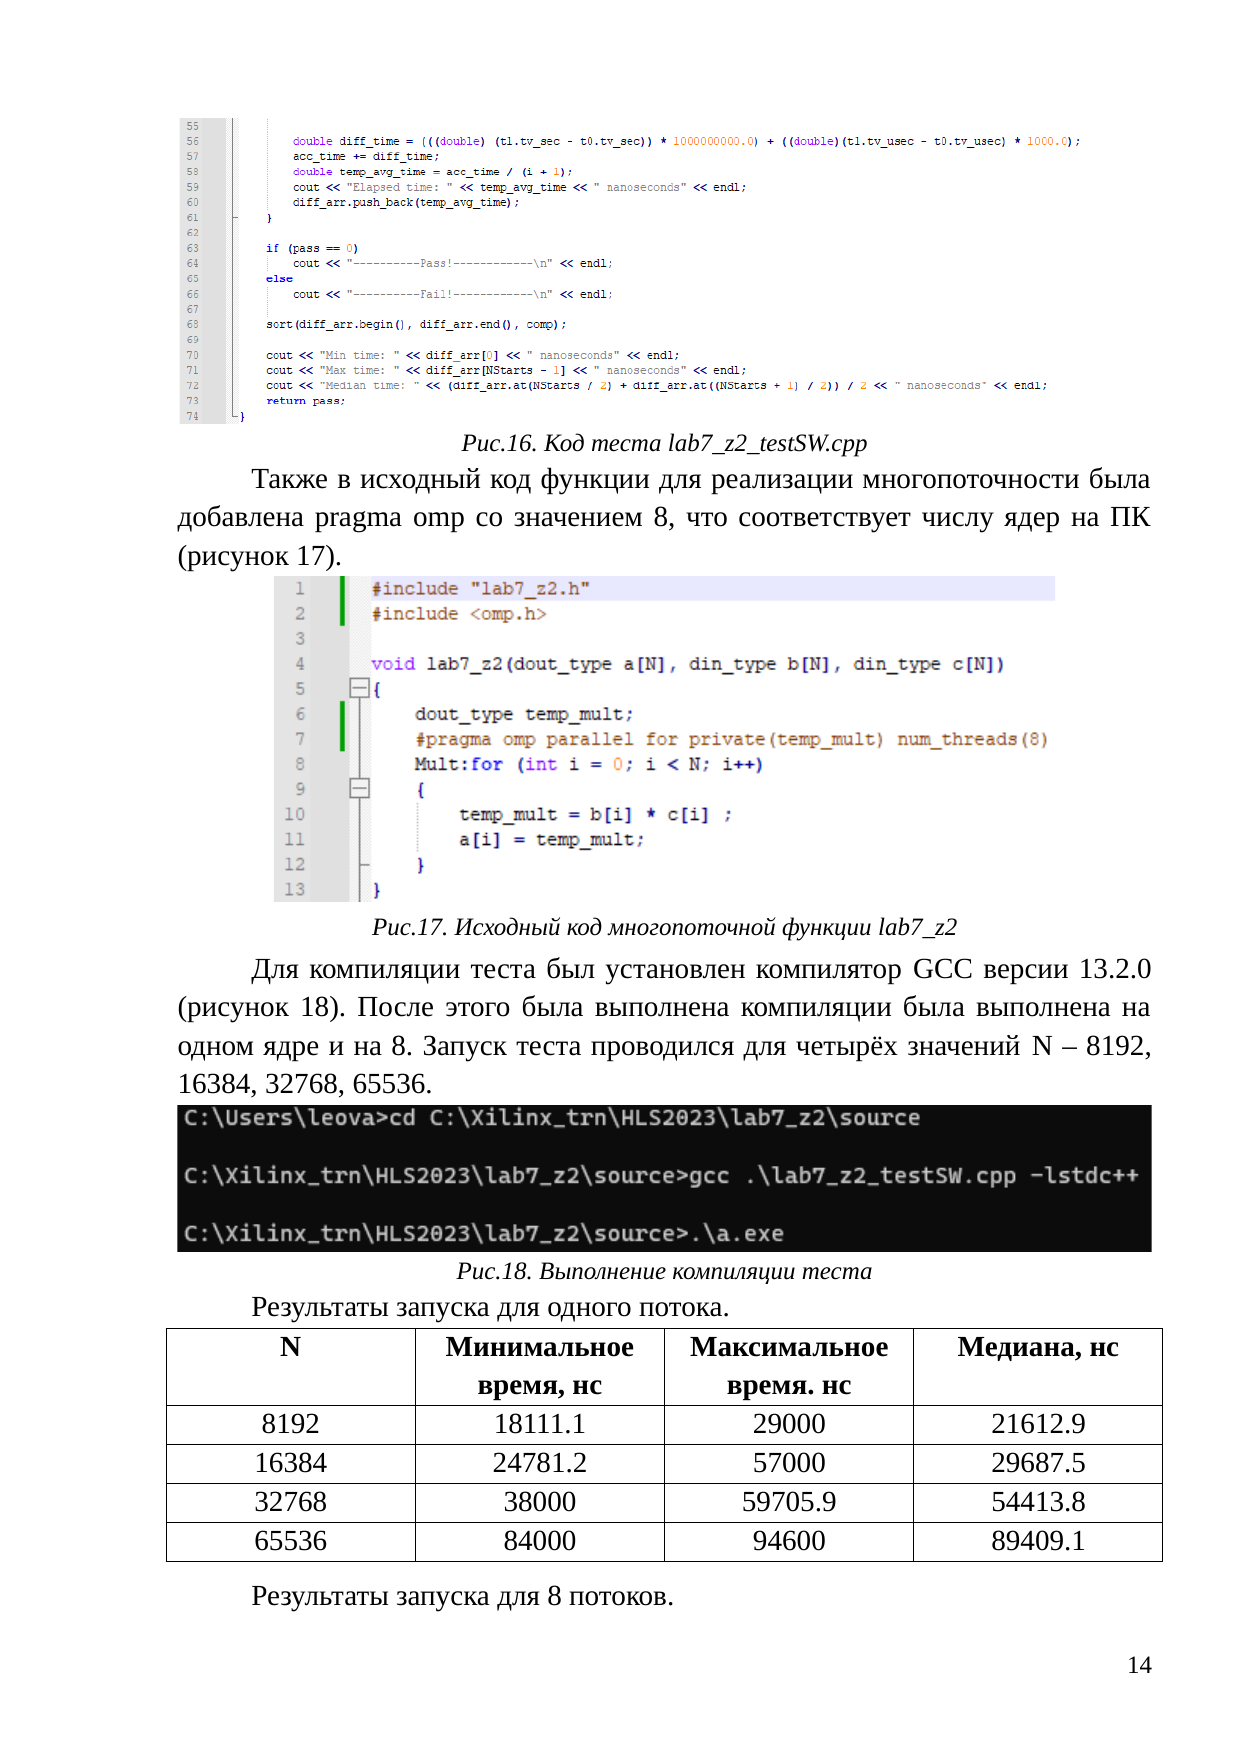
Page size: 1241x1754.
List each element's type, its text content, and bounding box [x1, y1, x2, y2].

table_cell 54413.8 [914, 1484, 1162, 1522]
table_cell 32768 [167, 1484, 415, 1522]
text Рис.17. Исходный код многопоточной функции lab7_z2 [177, 912, 1152, 941]
table_cell 38000 [416, 1484, 664, 1522]
table_header Максимальное время. нс [665, 1329, 913, 1405]
text Рис.16. Код теста lab7_z2_testSW.cpp [177, 428, 1152, 457]
table_cell 65536 [167, 1523, 415, 1561]
table_cell 29000 [665, 1406, 913, 1444]
picture [179, 118, 1150, 424]
table_cell 84000 [416, 1523, 664, 1561]
table_cell 29687.5 [914, 1445, 1162, 1483]
table_cell 24781.2 [416, 1445, 664, 1483]
picture [273, 576, 1055, 902]
table_cell 16384 [167, 1445, 415, 1483]
table_cell 18111.1 [416, 1406, 664, 1444]
table_header Медиана, нс [914, 1329, 1162, 1405]
table_cell 59705.9 [665, 1484, 913, 1522]
text Также в исходный код функции для реализации многопоточности была добавлена pragma omp со значением 8, что соответствует числу ядер на ПК (рисунок 17). [177, 461, 1152, 572]
table_header Минимальное время, нс [416, 1329, 664, 1405]
table_cell 57000 [665, 1445, 913, 1483]
picture [177, 1105, 1152, 1252]
text Рис.18. Выполнение компиляции теста [177, 1256, 1152, 1285]
text Результаты запуска для 8 потоков. [177, 1578, 1152, 1612]
text Результаты запуска для одного потока. [177, 1289, 1152, 1323]
table_cell 8192 [167, 1406, 415, 1444]
table_cell 21612.9 [914, 1406, 1162, 1444]
table_header N [167, 1329, 415, 1405]
table_cell 94600 [665, 1523, 913, 1561]
text Для компиляции теста был установлен компилятор GCC версии 13.2.0 (рисунок 18). После этого была выполнена компиляции была выполнена на одном ядре и на 8. Запуск теста проводился для четырёх значений N – 8192, 16384, 32768, 65536. [177, 951, 1152, 1100]
table_cell 89409.1 [914, 1523, 1162, 1561]
